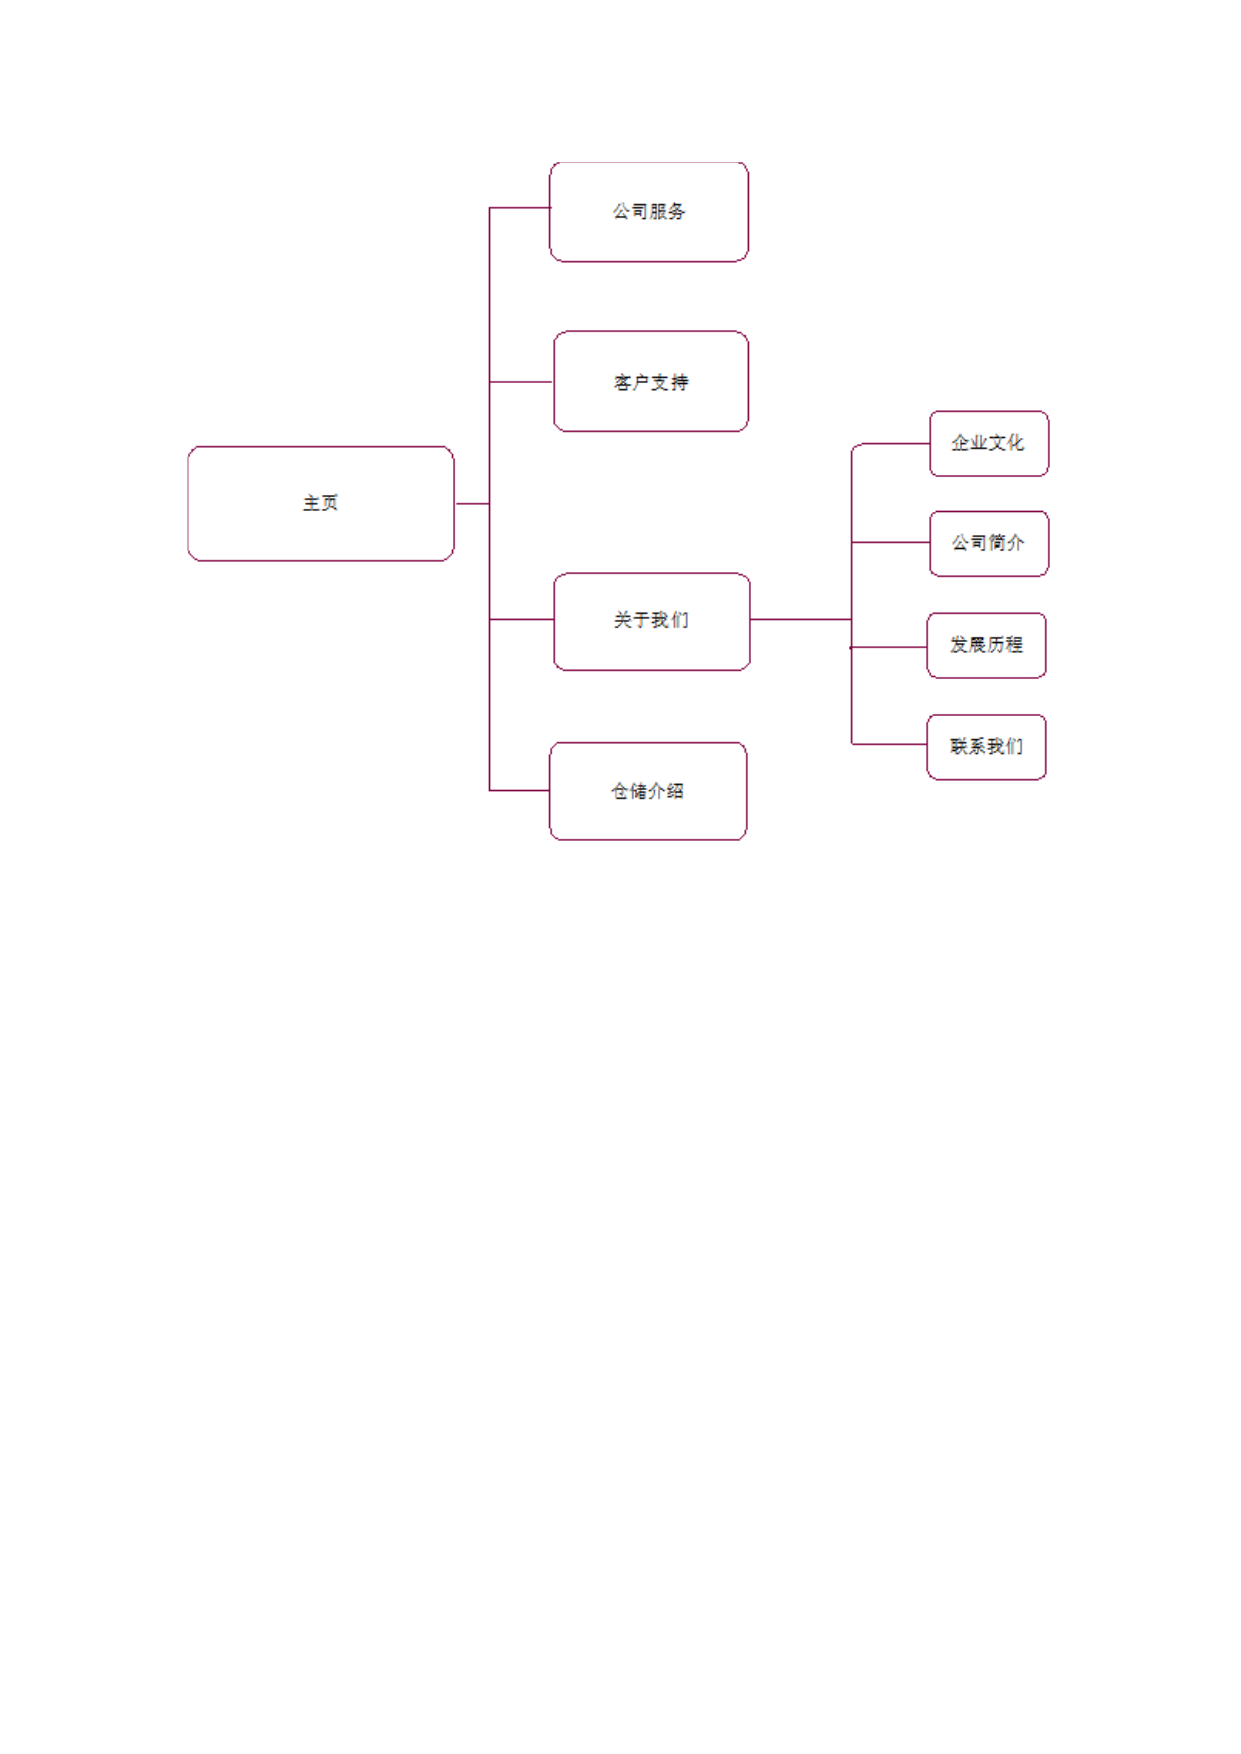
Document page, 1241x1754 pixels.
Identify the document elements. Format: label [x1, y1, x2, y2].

picture [187, 162, 1053, 844]
